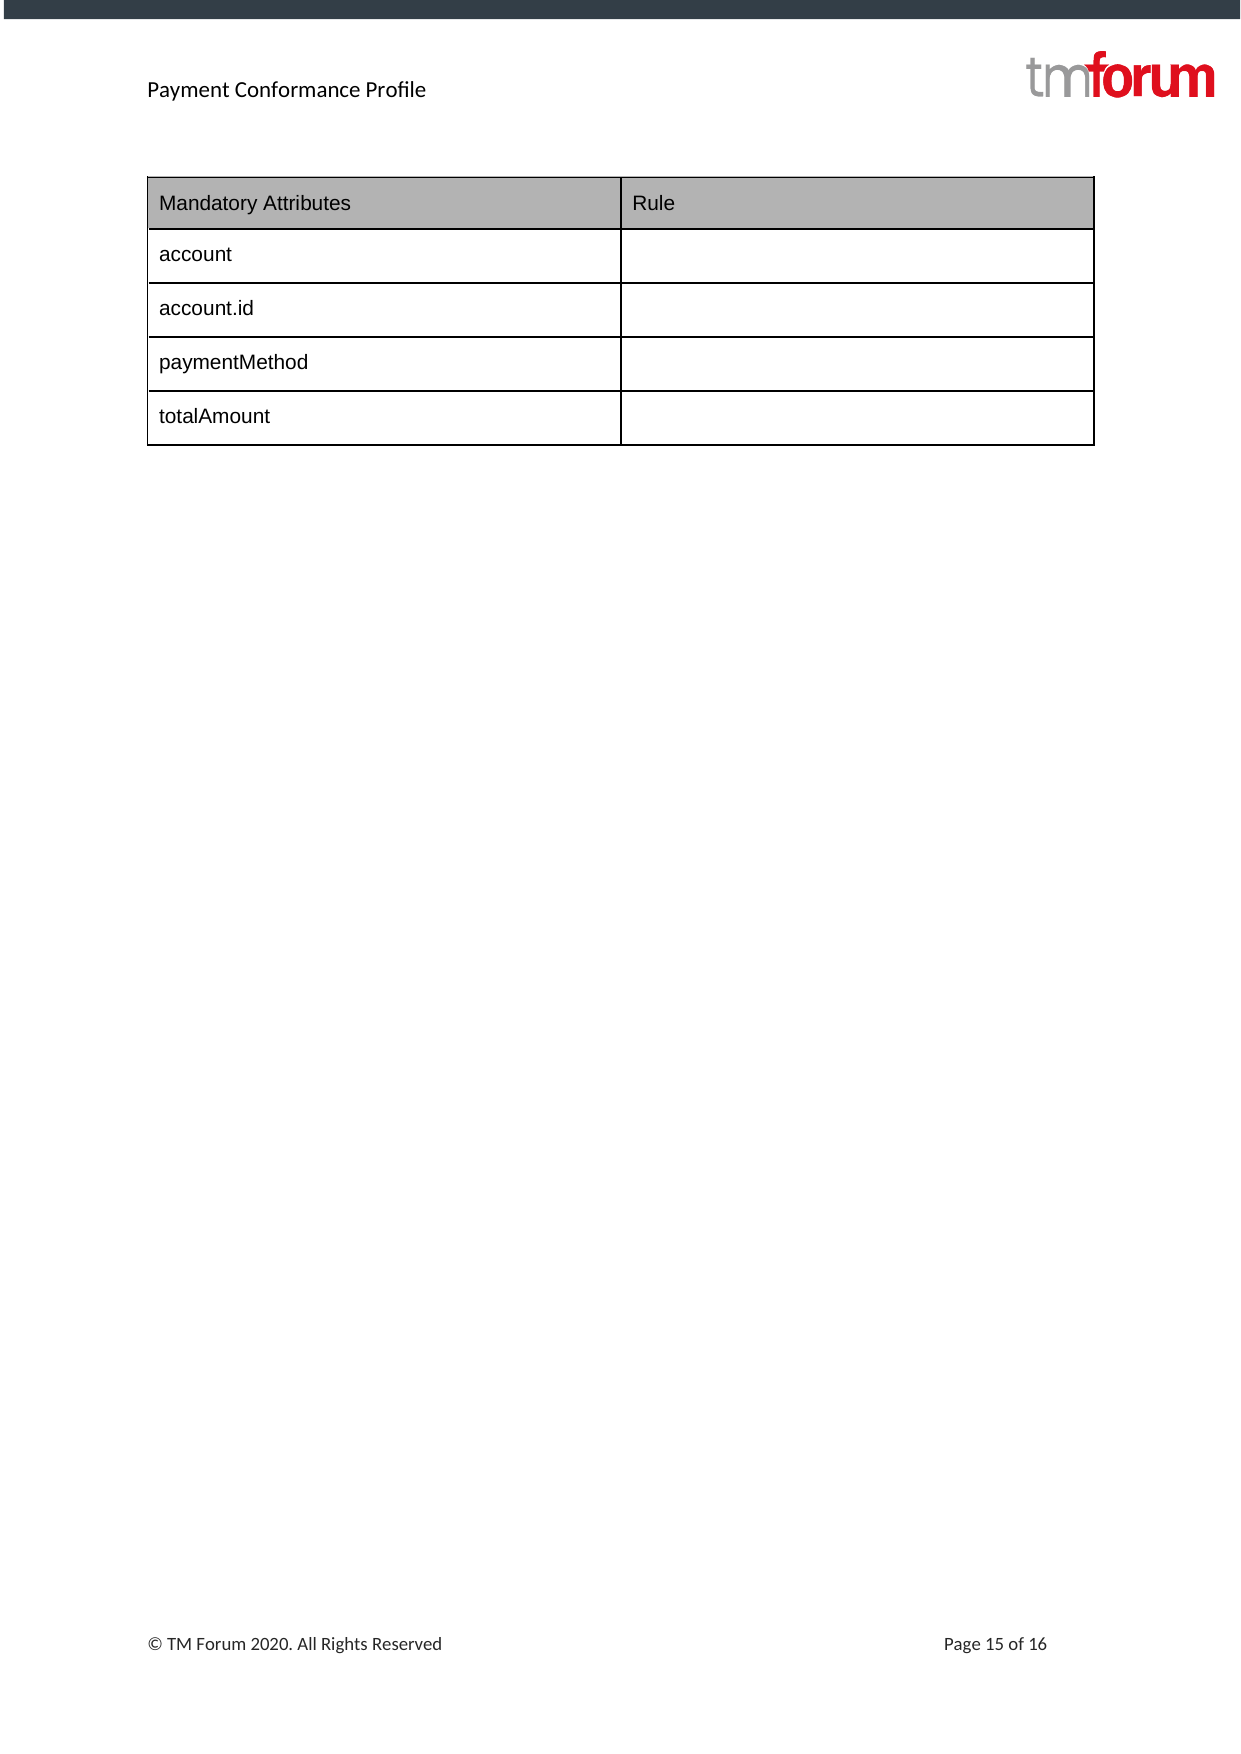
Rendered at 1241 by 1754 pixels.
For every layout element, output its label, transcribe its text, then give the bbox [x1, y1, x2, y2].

table_cell paymentMethod [148, 337, 620, 390]
table_header Mandatory Attributes [148, 178, 620, 228]
table_cell account [148, 229, 620, 282]
table_cell [622, 338, 1093, 390]
picture [3, 0, 1241, 111]
table_cell [622, 392, 1093, 444]
table_header Rule [622, 178, 1093, 228]
table_cell account.id [148, 283, 620, 336]
table_cell totalAmount [148, 391, 620, 444]
table_cell [622, 284, 1093, 336]
table_cell [622, 230, 1093, 282]
